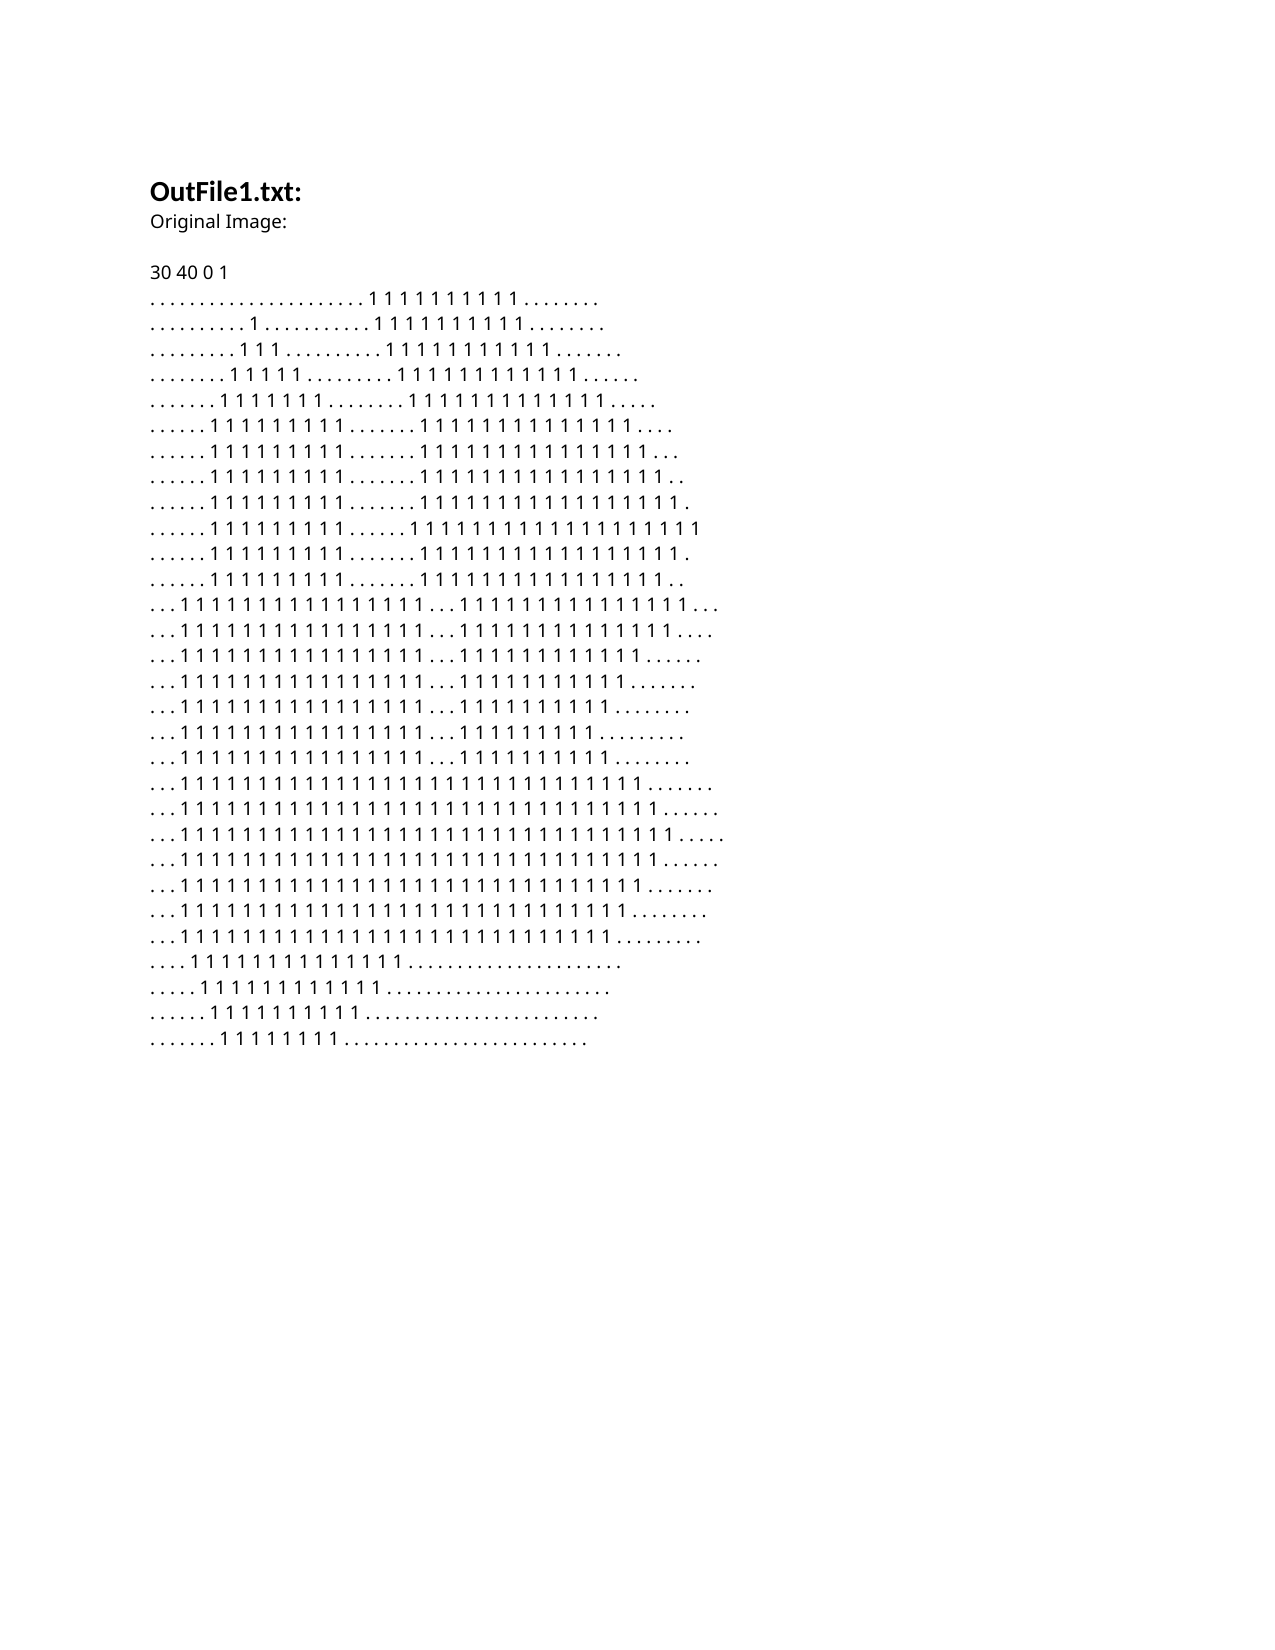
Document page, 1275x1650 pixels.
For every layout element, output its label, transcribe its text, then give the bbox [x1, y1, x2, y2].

text . . . . . . . . . . . . . . . . . . . . . . 1 1 1 1 1 1 1 1 1 1 . . . . . . . . [150, 285, 1125, 311]
text 30 40 0 1 [150, 259, 1125, 285]
text . . . . 1 1 1 1 1 1 1 1 1 1 1 1 1 1 . . . . . . . . . . . . . . . . . . . . . . [150, 949, 1125, 974]
text . . . . . . 1 1 1 1 1 1 1 1 1 . . . . . . . 1 1 1 1 1 1 1 1 1 1 1 1 1 1 1 1 . . [150, 566, 1125, 591]
text . . . . . . . 1 1 1 1 1 1 1 1 . . . . . . . . . . . . . . . . . . . . . . . . . [150, 1025, 1125, 1051]
text . . . 1 1 1 1 1 1 1 1 1 1 1 1 1 1 1 1 . . . 1 1 1 1 1 1 1 1 1 1 . . . . . . . . [150, 693, 1125, 719]
text OutFile1.txt: [150, 173, 1125, 208]
text . . . . . . . . . 1 1 1 . . . . . . . . . . 1 1 1 1 1 1 1 1 1 1 1 . . . . . . . [150, 336, 1125, 362]
text . . . . . . 1 1 1 1 1 1 1 1 1 . . . . . . . 1 1 1 1 1 1 1 1 1 1 1 1 1 1 1 . . . [150, 438, 1125, 464]
text . . . 1 1 1 1 1 1 1 1 1 1 1 1 1 1 1 1 1 1 1 1 1 1 1 1 1 1 1 1 1 1 . . . . . . . [150, 872, 1125, 898]
text . . . . . . 1 1 1 1 1 1 1 1 1 . . . . . . . 1 1 1 1 1 1 1 1 1 1 1 1 1 1 1 1 . . [150, 464, 1125, 489]
text . . . 1 1 1 1 1 1 1 1 1 1 1 1 1 1 1 1 . . . 1 1 1 1 1 1 1 1 1 . . . . . . . . . [150, 719, 1125, 744]
text . . . . . . 1 1 1 1 1 1 1 1 1 . . . . . . . 1 1 1 1 1 1 1 1 1 1 1 1 1 1 1 1 1 . [150, 489, 1125, 515]
text . . . 1 1 1 1 1 1 1 1 1 1 1 1 1 1 1 1 . . . 1 1 1 1 1 1 1 1 1 1 1 1 . . . . . . [150, 642, 1125, 668]
text . . . 1 1 1 1 1 1 1 1 1 1 1 1 1 1 1 1 1 1 1 1 1 1 1 1 1 1 1 1 . . . . . . . . . [150, 923, 1125, 949]
text . . . 1 1 1 1 1 1 1 1 1 1 1 1 1 1 1 1 1 1 1 1 1 1 1 1 1 1 1 1 1 . . . . . . . . [150, 898, 1125, 923]
text . . . . . . . 1 1 1 1 1 1 1 . . . . . . . . 1 1 1 1 1 1 1 1 1 1 1 1 1 . . . . . [150, 387, 1125, 413]
text . . . 1 1 1 1 1 1 1 1 1 1 1 1 1 1 1 1 . . . 1 1 1 1 1 1 1 1 1 1 1 1 1 1 . . . . [150, 617, 1125, 642]
text . . . 1 1 1 1 1 1 1 1 1 1 1 1 1 1 1 1 . . . 1 1 1 1 1 1 1 1 1 1 . . . . . . . . [150, 744, 1125, 770]
text . . . 1 1 1 1 1 1 1 1 1 1 1 1 1 1 1 1 1 1 1 1 1 1 1 1 1 1 1 1 1 1 1 . . . . . . [150, 847, 1125, 872]
text . . . . . . 1 1 1 1 1 1 1 1 1 . . . . . . . 1 1 1 1 1 1 1 1 1 1 1 1 1 1 . . . . [150, 413, 1125, 438]
text . . . . . . . . . . 1 . . . . . . . . . . . 1 1 1 1 1 1 1 1 1 1 . . . . . . . . [150, 311, 1125, 336]
text . . . 1 1 1 1 1 1 1 1 1 1 1 1 1 1 1 1 1 1 1 1 1 1 1 1 1 1 1 1 1 1 1 1 . . . . . [150, 821, 1125, 847]
text Original Image: [150, 208, 1125, 234]
text . . . 1 1 1 1 1 1 1 1 1 1 1 1 1 1 1 1 1 1 1 1 1 1 1 1 1 1 1 1 1 1 . . . . . . . [150, 770, 1125, 796]
text . . . 1 1 1 1 1 1 1 1 1 1 1 1 1 1 1 1 1 1 1 1 1 1 1 1 1 1 1 1 1 1 1 . . . . . . [150, 796, 1125, 821]
text . . . . . . 1 1 1 1 1 1 1 1 1 . . . . . . . 1 1 1 1 1 1 1 1 1 1 1 1 1 1 1 1 1 . [150, 540, 1125, 566]
text . . . . . . . . 1 1 1 1 1 . . . . . . . . . 1 1 1 1 1 1 1 1 1 1 1 1 . . . . . . [150, 362, 1125, 387]
text . . . . . . 1 1 1 1 1 1 1 1 1 1 . . . . . . . . . . . . . . . . . . . . . . . . [150, 1000, 1125, 1025]
text . . . 1 1 1 1 1 1 1 1 1 1 1 1 1 1 1 1 . . . 1 1 1 1 1 1 1 1 1 1 1 1 1 1 1 . . . [150, 591, 1125, 617]
text . . . 1 1 1 1 1 1 1 1 1 1 1 1 1 1 1 1 . . . 1 1 1 1 1 1 1 1 1 1 1 . . . . . . . [150, 668, 1125, 693]
text . . . . . 1 1 1 1 1 1 1 1 1 1 1 1 . . . . . . . . . . . . . . . . . . . . . . . [150, 974, 1125, 1000]
text . . . . . . 1 1 1 1 1 1 1 1 1 . . . . . . 1 1 1 1 1 1 1 1 1 1 1 1 1 1 1 1 1 1 1 [150, 515, 1125, 540]
